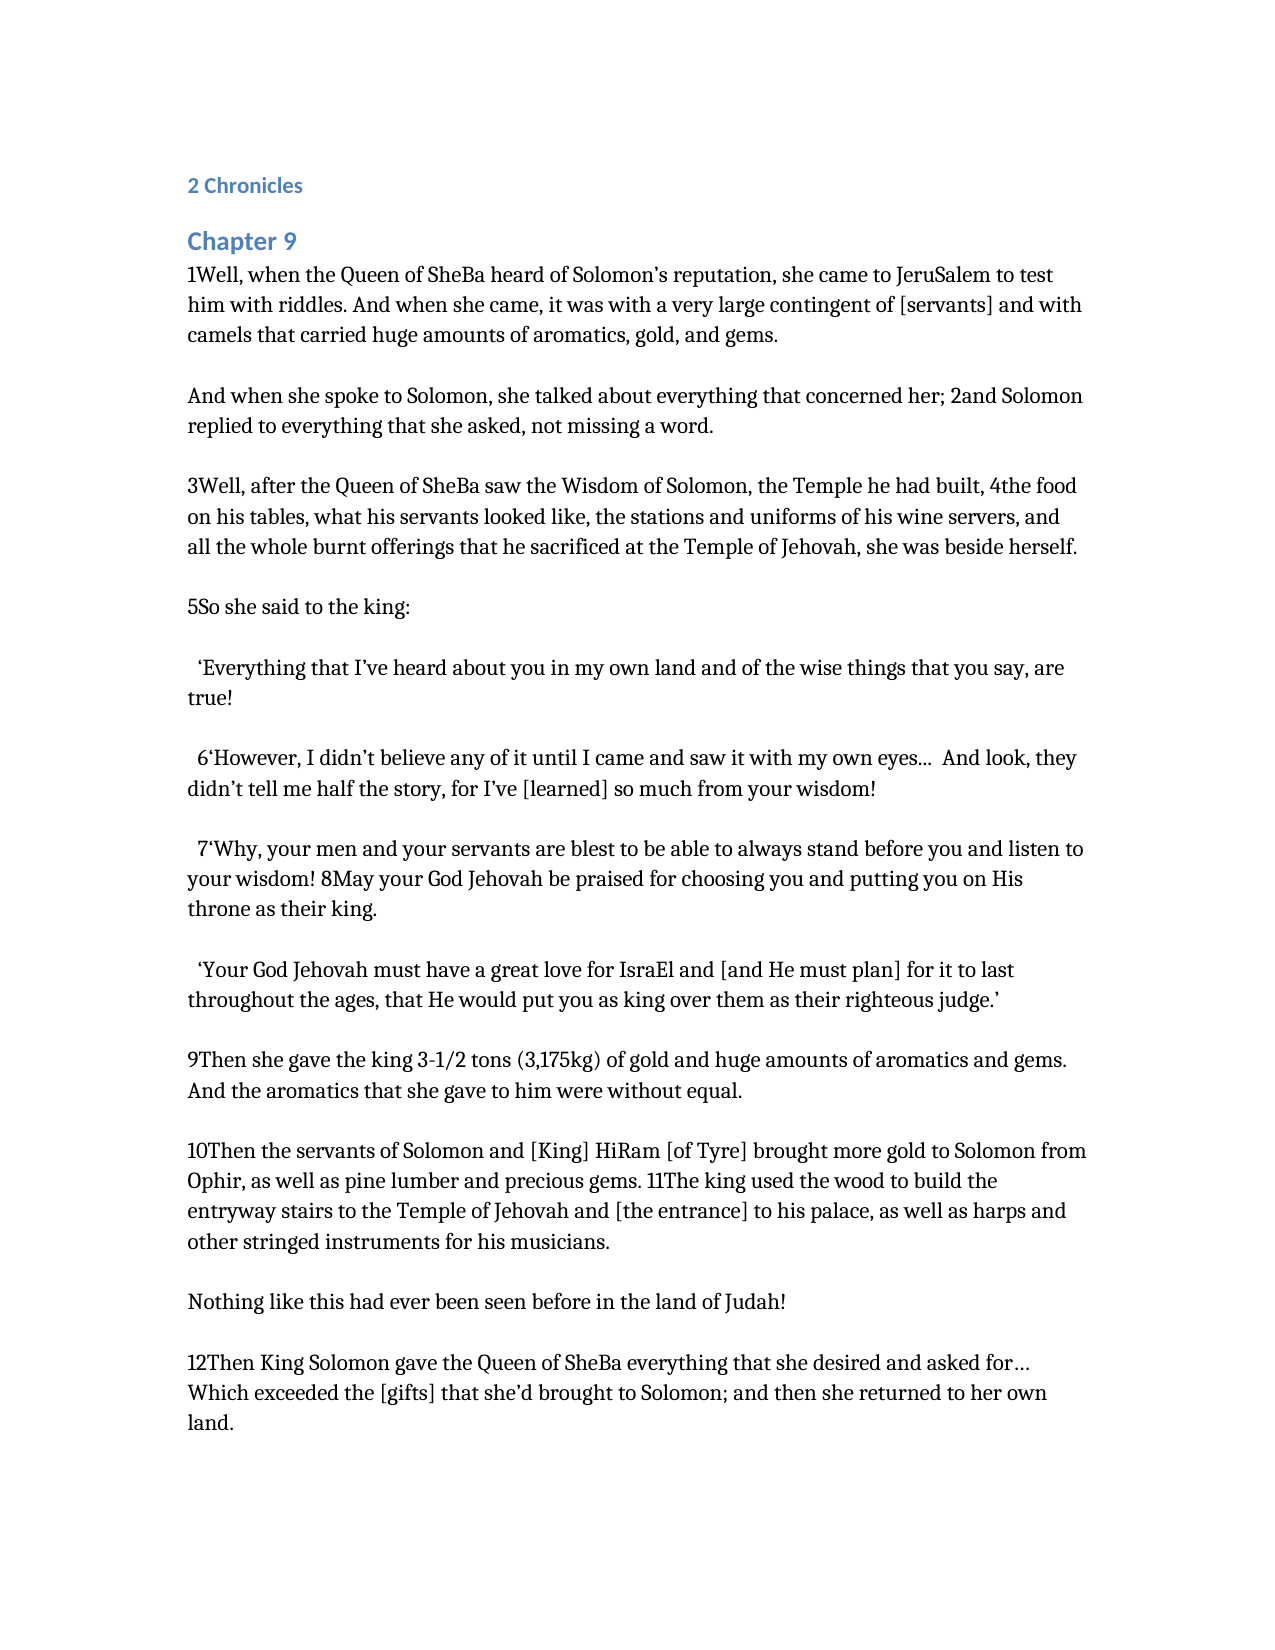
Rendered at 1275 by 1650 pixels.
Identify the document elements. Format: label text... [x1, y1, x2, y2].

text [187, 262, 1087, 1496]
subtitle Chapter 9 [187, 224, 1087, 257]
subtitle 2 Chronicles [187, 171, 1087, 199]
